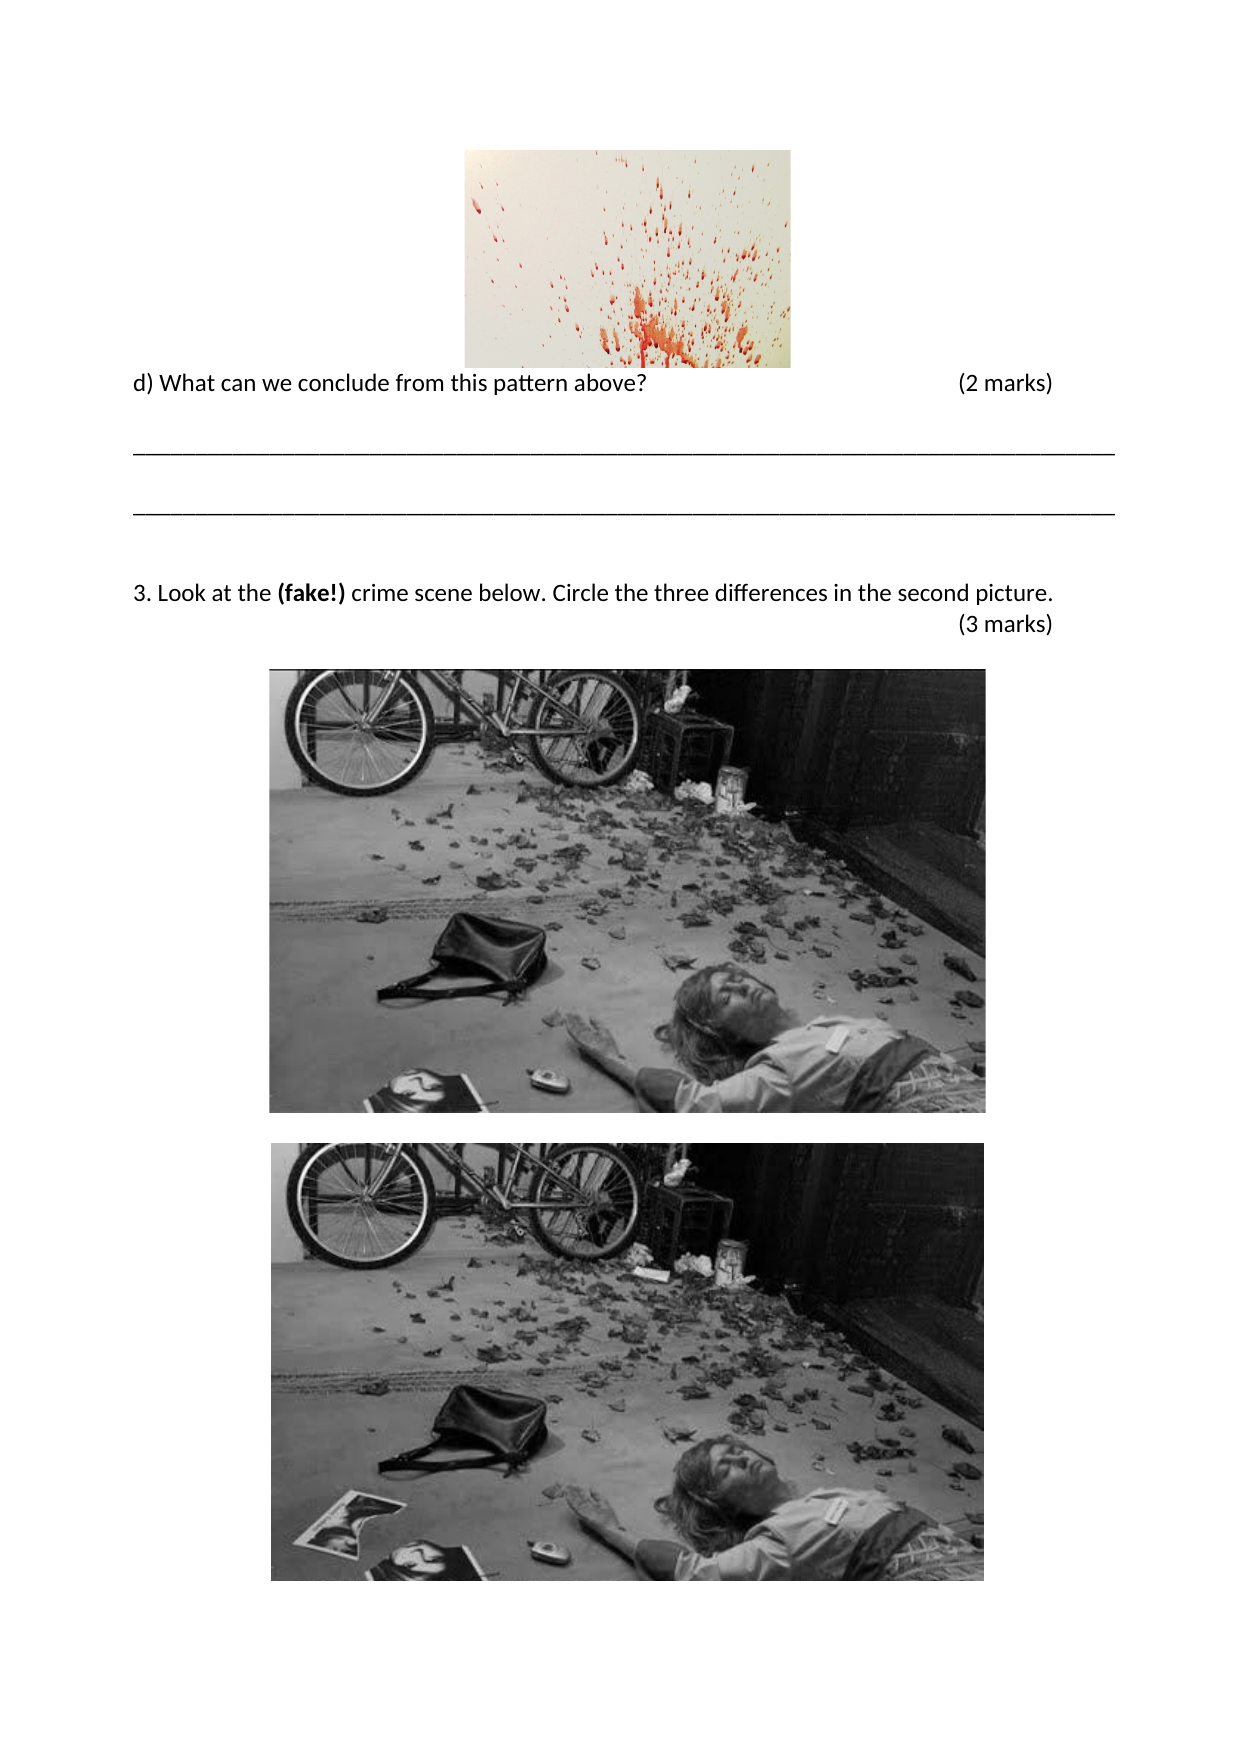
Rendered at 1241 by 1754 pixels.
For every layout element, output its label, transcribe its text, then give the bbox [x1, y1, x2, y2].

text _______________________________________________________________________________ [133, 488, 1122, 547]
text 3. Look at the (fake!) crime scene below. Circle the three differences in the second picture. [133, 577, 1122, 608]
text _______________________________________________________________________________ [133, 428, 1122, 488]
text d) What can we conclude from this pattern above? (2 marks) [133, 367, 1122, 398]
picture [464, 150, 791, 368]
picture [269, 669, 986, 1113]
text (3 marks) [883, 608, 1122, 638]
picture [271, 1143, 984, 1581]
